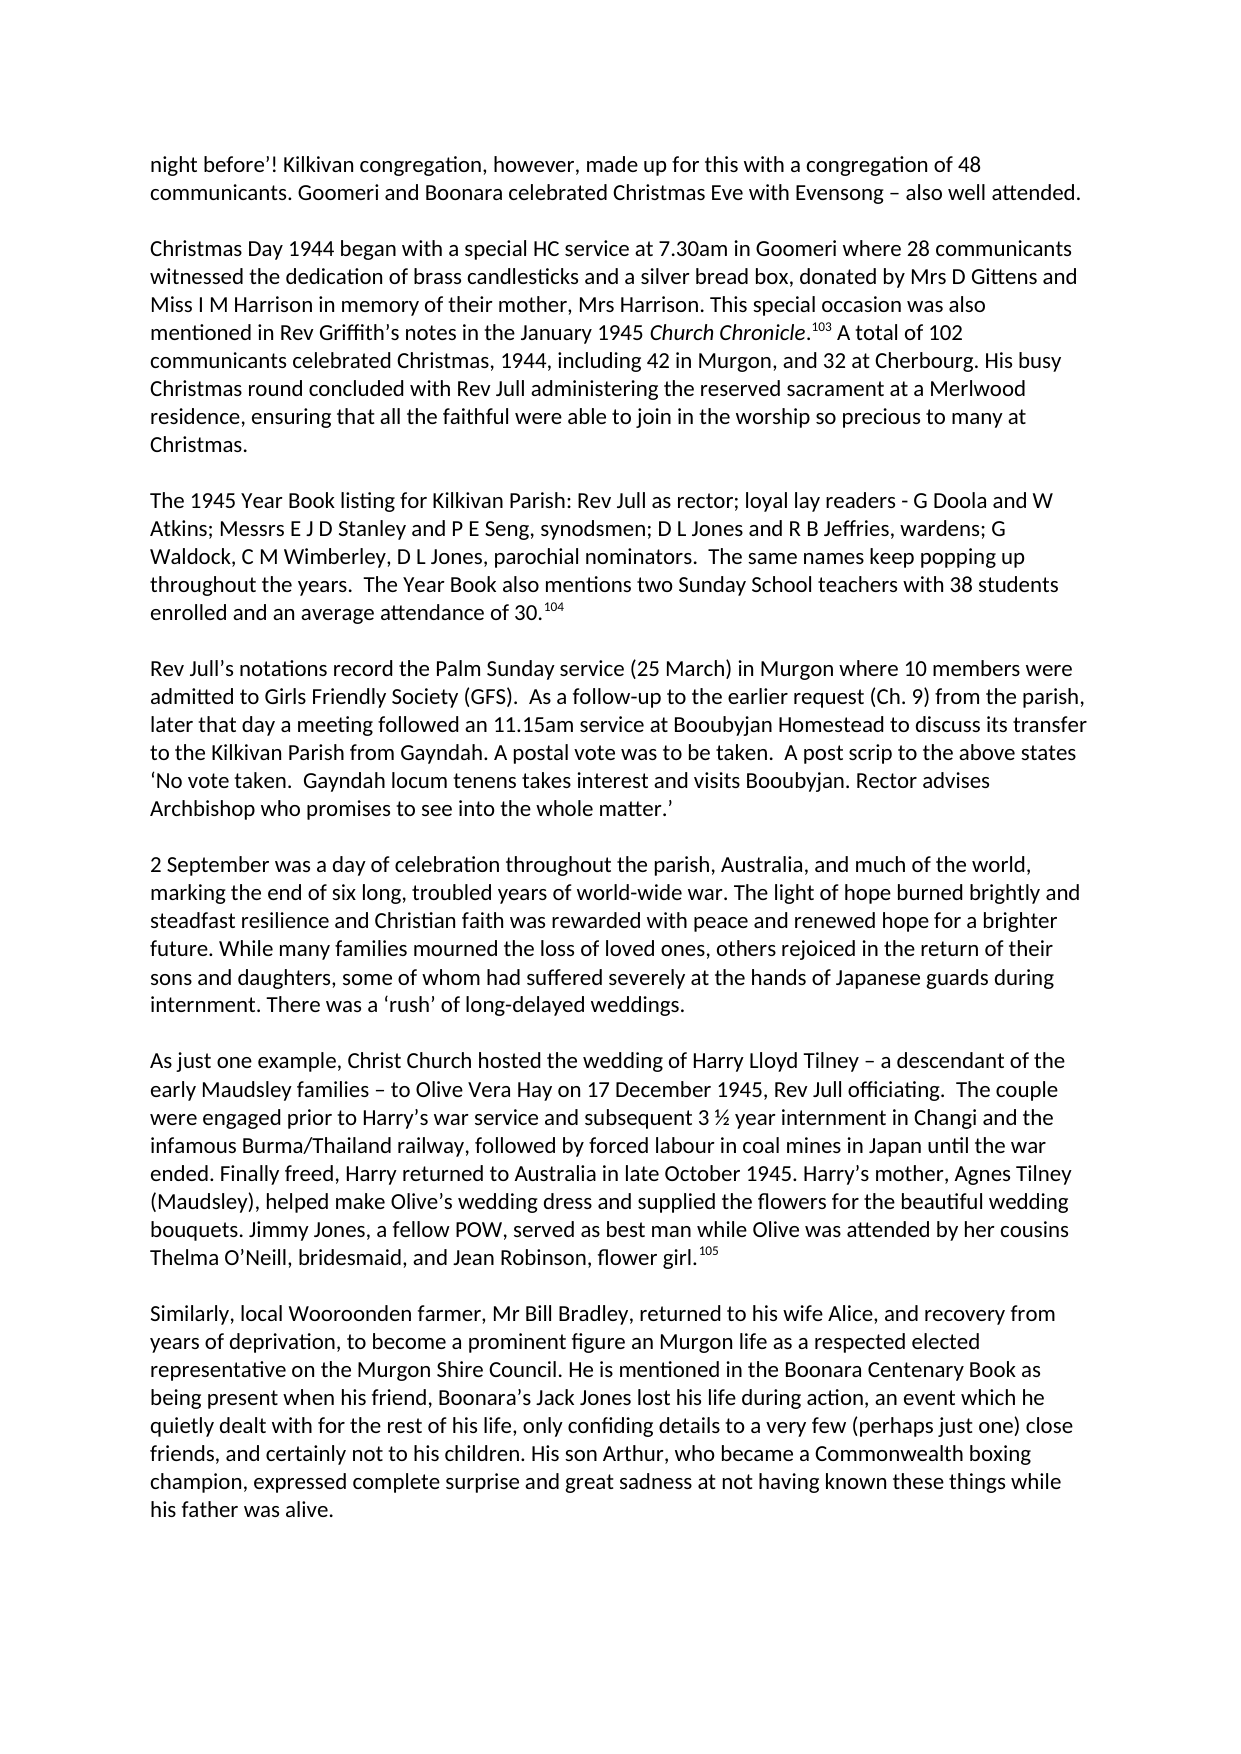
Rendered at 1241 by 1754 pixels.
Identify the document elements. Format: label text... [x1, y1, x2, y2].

text The 1945 Year Book listing for Kilkivan Parish: Rev Jull as rector; loyal lay readers - G Doola and W Atkins; Messrs E J D Stanley and P E Seng, synodsmen; D L Jones and R B Jeffries, wardens; G Waldock, C M Wimberley, D L Jones, parochial nominators. The same names keep popping up throughout the years. The Year Book also mentions two Sunday School teachers with 38 students enrolled and an average attendance of 30. [150, 486, 1090, 626]
text Rev Jull’s notations record the Palm Sunday service (25 March) in Murgon where 10 members were admitted to Girls Friendly Society (GFS). As a follow-up to the earlier request (Ch. 9) from the parish, later that day a meeting followed an 11.15am service at Booubyjan Homestead to discuss its transfer to the Kilkivan Parish from Gayndah. A postal vote was to be taken. A post scrip to the above states ‘No vote taken. Gayndah locum tenens takes interest and visits Booubyjan. Rector advises Archbishop who promises to see into the whole matter.’ [150, 654, 1090, 822]
text As just one example, Christ Church hosted the wedding of Harry Lloyd Tilney – a descendant of the early Maudsley families – to Olive Vera Hay on 17 December 1945, Rev Jull officiating. The couple were engaged prior to Harry’s war service and subsequent 3 ½ year internment in Changi and the infamous Burma/Thailand railway, followed by forced labour in coal mines in Japan until the war ended. Finally freed, Harry returned to Australia in late October 1945. Harry’s mother, Agnes Tilney (Maudsley), helped make Olive’s wedding dress and supplied the flowers for the beautiful wedding bouquets. Jimmy Jones, a fellow POW, served as best man while Olive was attended by her cousins Thelma O’Neill, bridesmaid, and Jean Robinson, flower girl. [150, 1047, 1090, 1271]
text 2 September was a day of celebration throughout the parish, Australia, and much of the world, marking the end of six long, troubled years of world-wide war. The light of hope burned brightly and steadfast resilience and Christian faith was rewarded with peace and renewed hope for a brighter future. While many families mourned the loss of loved ones, others rejoiced in the return of their sons and daughters, some of whom had suffered severely at the hands of Japanese guards during internment. There was a ‘rush’ of long-delayed weddings. [150, 851, 1090, 1019]
text Similarly, local Wooroonden farmer, Mr Bill Bradley, returned to his wife Alice, and recovery from years of deprivation, to become a prominent figure an Murgon life as a respected elected representative on the Murgon Shire Council. He is mentioned in the Boonara Centenary Book as being present when his friend, Boonara’s Jack Jones lost his life during action, an event which he quietly dealt with for the rest of his life, only confiding details to a very few (perhaps just one) close friends, and certainly not to his children. His son Arthur, who became a Commonwealth boxing champion, expressed complete surprise and great sadness at not having known these things while his father was alive. [150, 1299, 1090, 1523]
